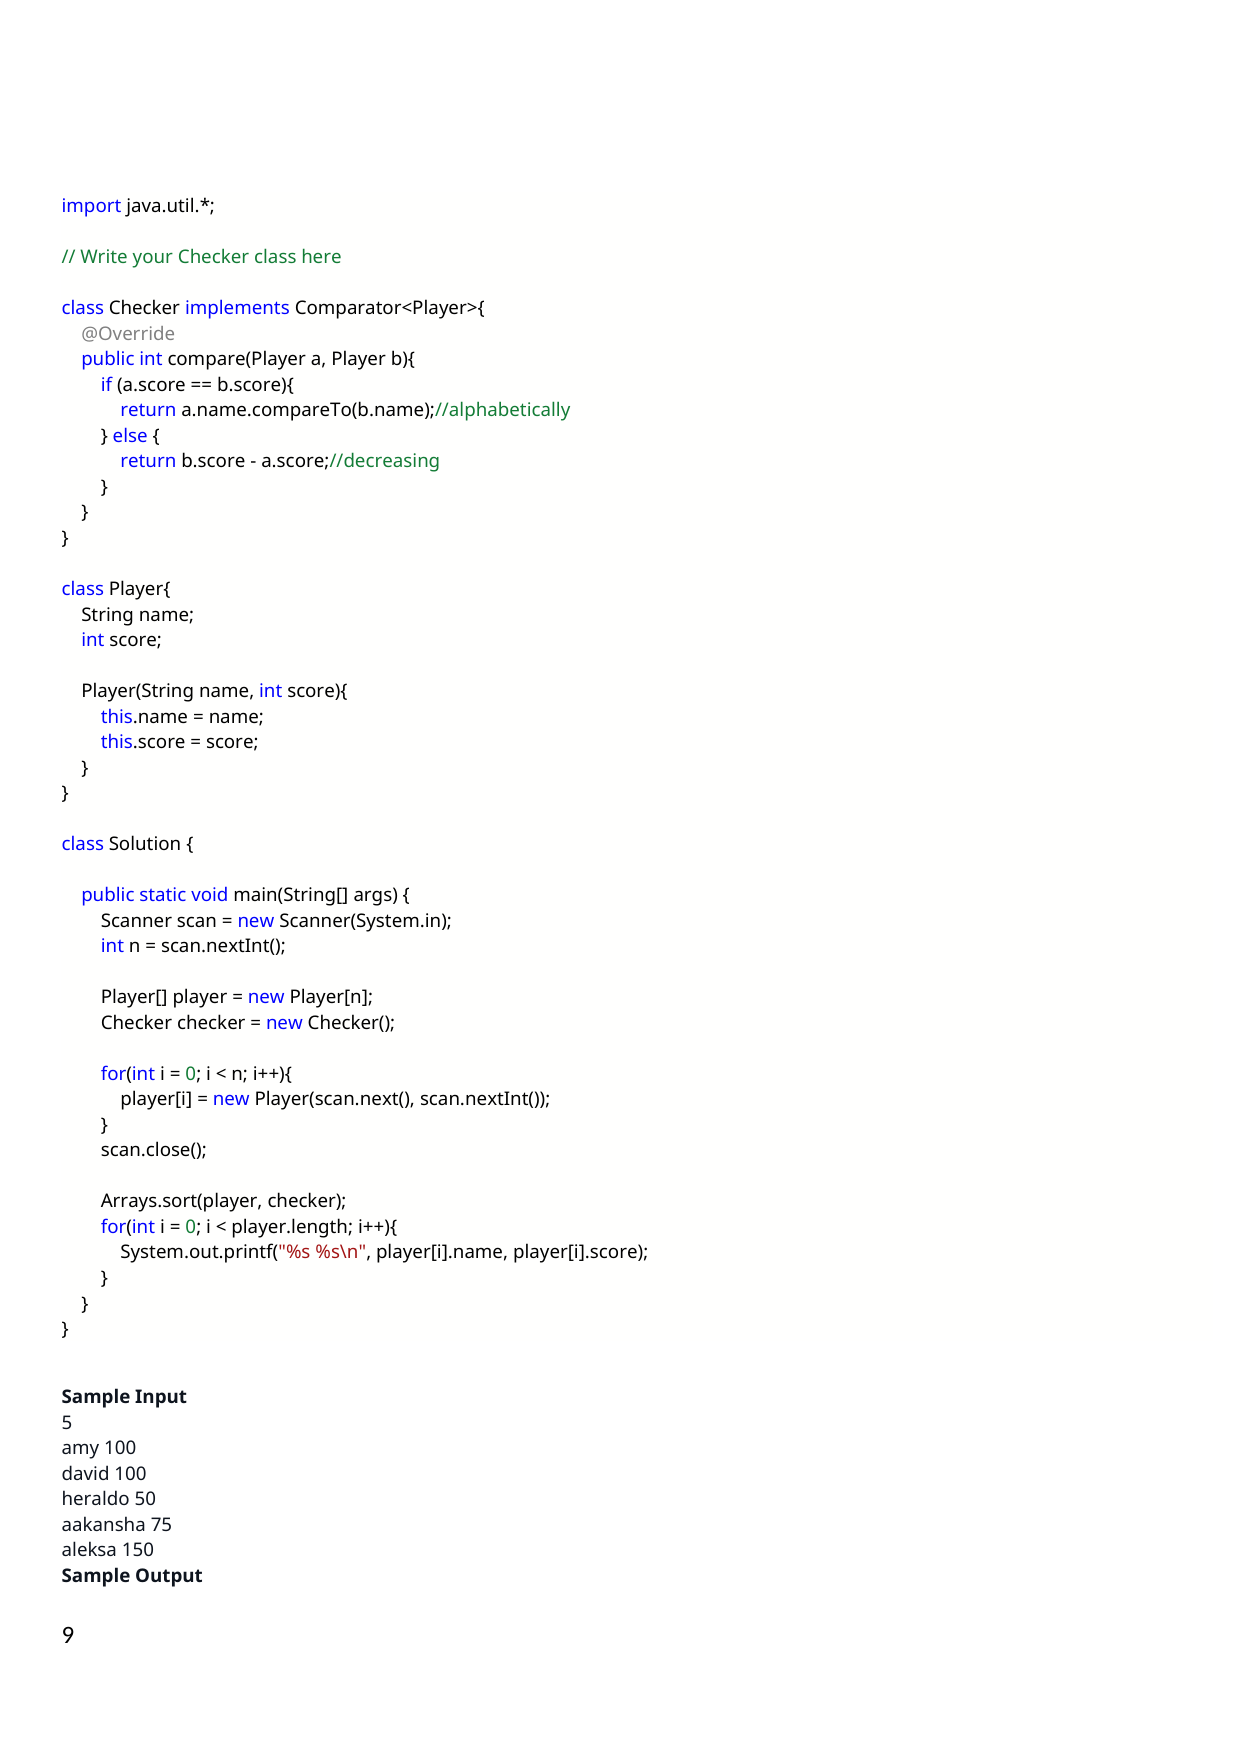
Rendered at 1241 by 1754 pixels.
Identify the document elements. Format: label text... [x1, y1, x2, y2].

text Checker checker = new Checker(); [61, 1009, 1213, 1035]
text return b.score - a.score;//decreasing [61, 448, 1213, 473]
text david 100 [61, 1460, 1213, 1486]
text } [61, 499, 1213, 524]
text } [61, 1290, 1213, 1315]
text 5 [61, 1409, 1213, 1434]
text } [61, 754, 1213, 779]
text amy 100 [61, 1434, 1213, 1460]
text aleksa 150 [61, 1537, 1213, 1562]
text class Solution { [61, 831, 1213, 856]
text } [61, 1315, 1213, 1341]
text } [61, 524, 1213, 550]
text } [61, 779, 1213, 805]
text Arrays.sort(player, checker); [61, 1188, 1213, 1213]
text System.out.printf("%s %s\n", player[i].name, player[i].score); [61, 1239, 1213, 1264]
text } [61, 1264, 1213, 1290]
text @Override [61, 320, 1213, 346]
text scan.close(); [61, 1137, 1213, 1162]
text return a.name.compareTo(b.name);//alphabetically [61, 397, 1213, 422]
text } [61, 1111, 1213, 1137]
text player[i] = new Player(scan.next(), scan.nextInt()); [61, 1086, 1213, 1111]
text public int compare(Player a, Player b){ [61, 346, 1213, 371]
text import java.util.*; [61, 192, 1213, 218]
text class Checker implements Comparator<Player>{ [61, 294, 1213, 320]
text // Write your Checker class here [61, 243, 1213, 269]
text class Player{ [61, 575, 1213, 601]
text for(int i = 0; i < player.length; i++){ [61, 1213, 1213, 1239]
text aakansha 75 [61, 1511, 1213, 1537]
text String name; [61, 601, 1213, 626]
text int n = scan.nextInt(); [61, 933, 1213, 958]
text } else { [61, 422, 1213, 448]
text Player(String name, int score){ [61, 677, 1213, 703]
text } [61, 473, 1213, 499]
text Sample Output [61, 1562, 1213, 1588]
text for(int i = 0; i < n; i++){ [61, 1060, 1213, 1086]
text if (a.score == b.score){ [61, 371, 1213, 397]
text Scanner scan = new Scanner(System.in); [61, 907, 1213, 933]
text Player[] player = new Player[n]; [61, 984, 1213, 1009]
text Sample Input [61, 1383, 1213, 1409]
text this.name = name; [61, 703, 1213, 728]
text heraldo 50 [61, 1486, 1213, 1511]
text public static void main(String[] args) { [61, 882, 1213, 907]
text this.score = score; [61, 728, 1213, 754]
text int score; [61, 626, 1213, 652]
